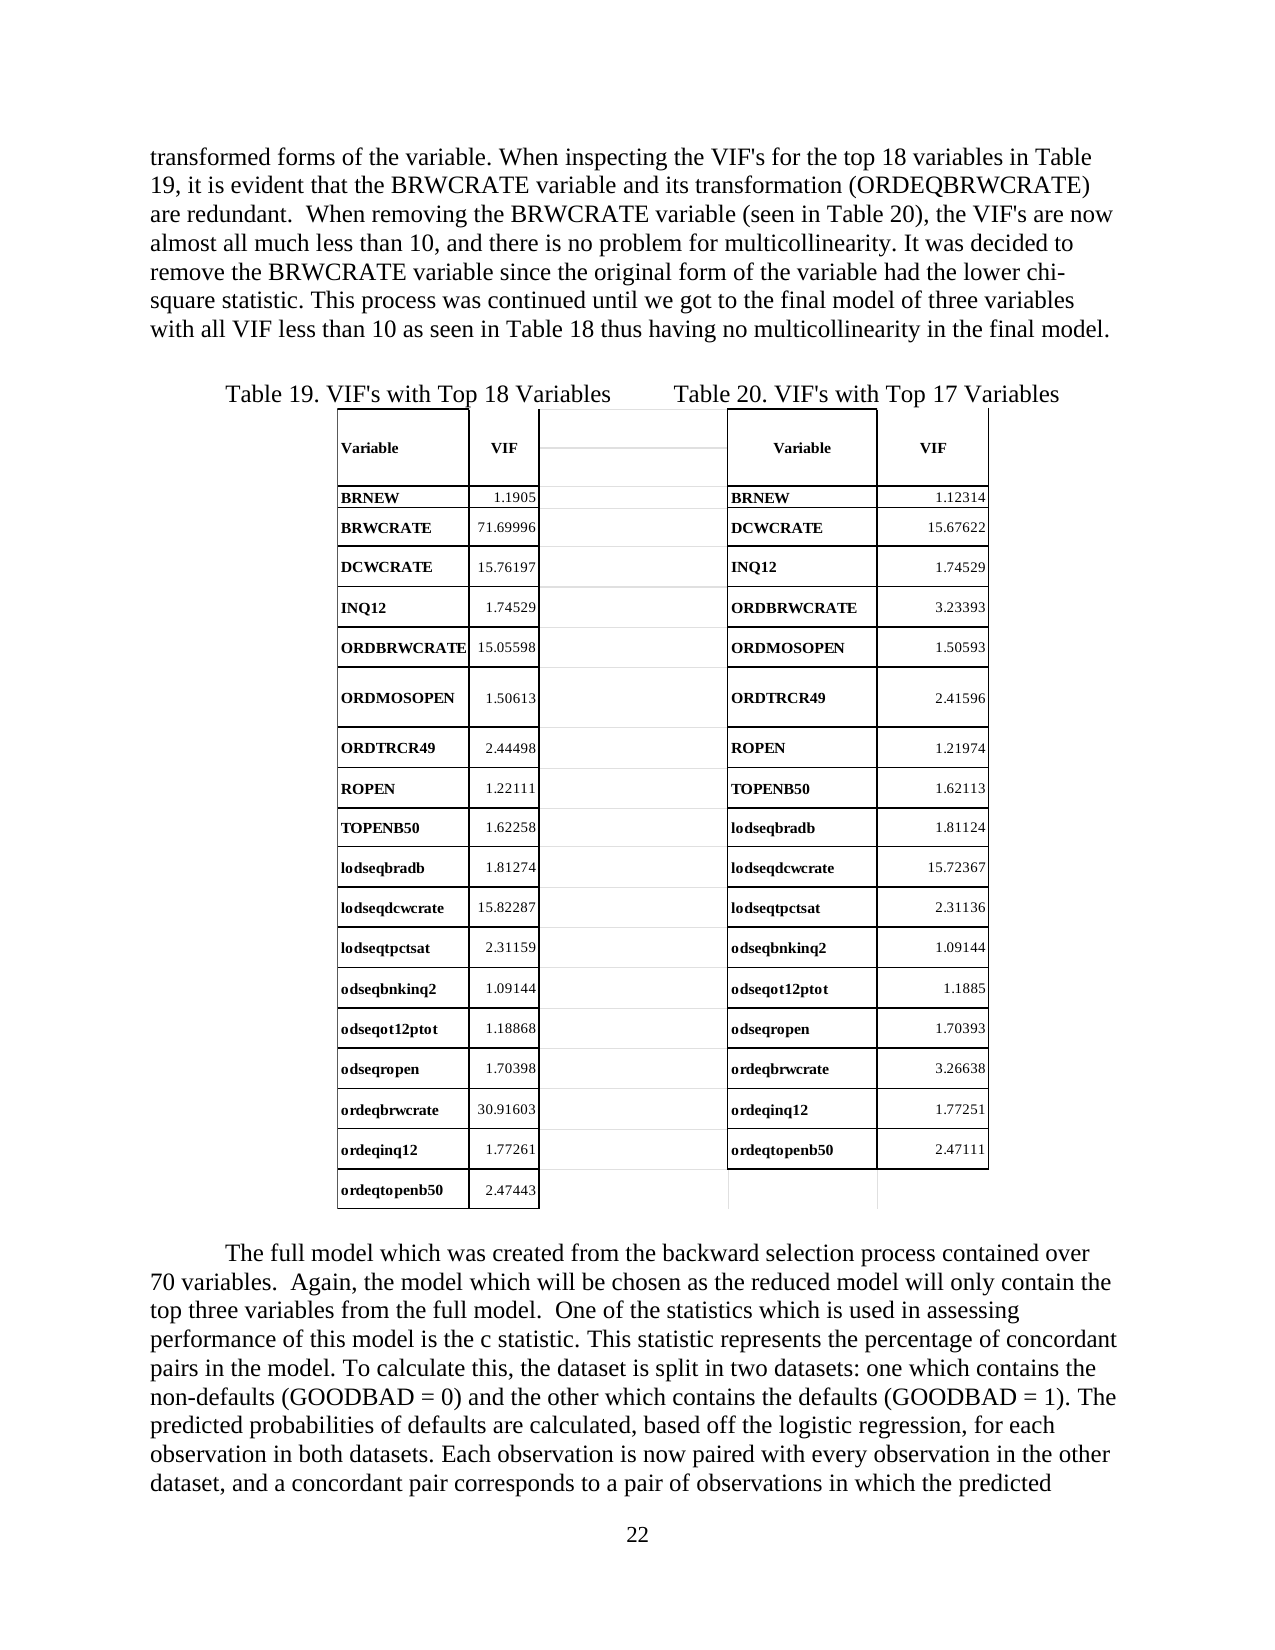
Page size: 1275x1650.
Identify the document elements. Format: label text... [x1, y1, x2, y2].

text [150, 142, 1115, 343]
text Table 19. VIF's with Top 18 Variables Table 20. VIF's with Top 17 Variables [98, 379, 1187, 408]
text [150, 1238, 1119, 1497]
